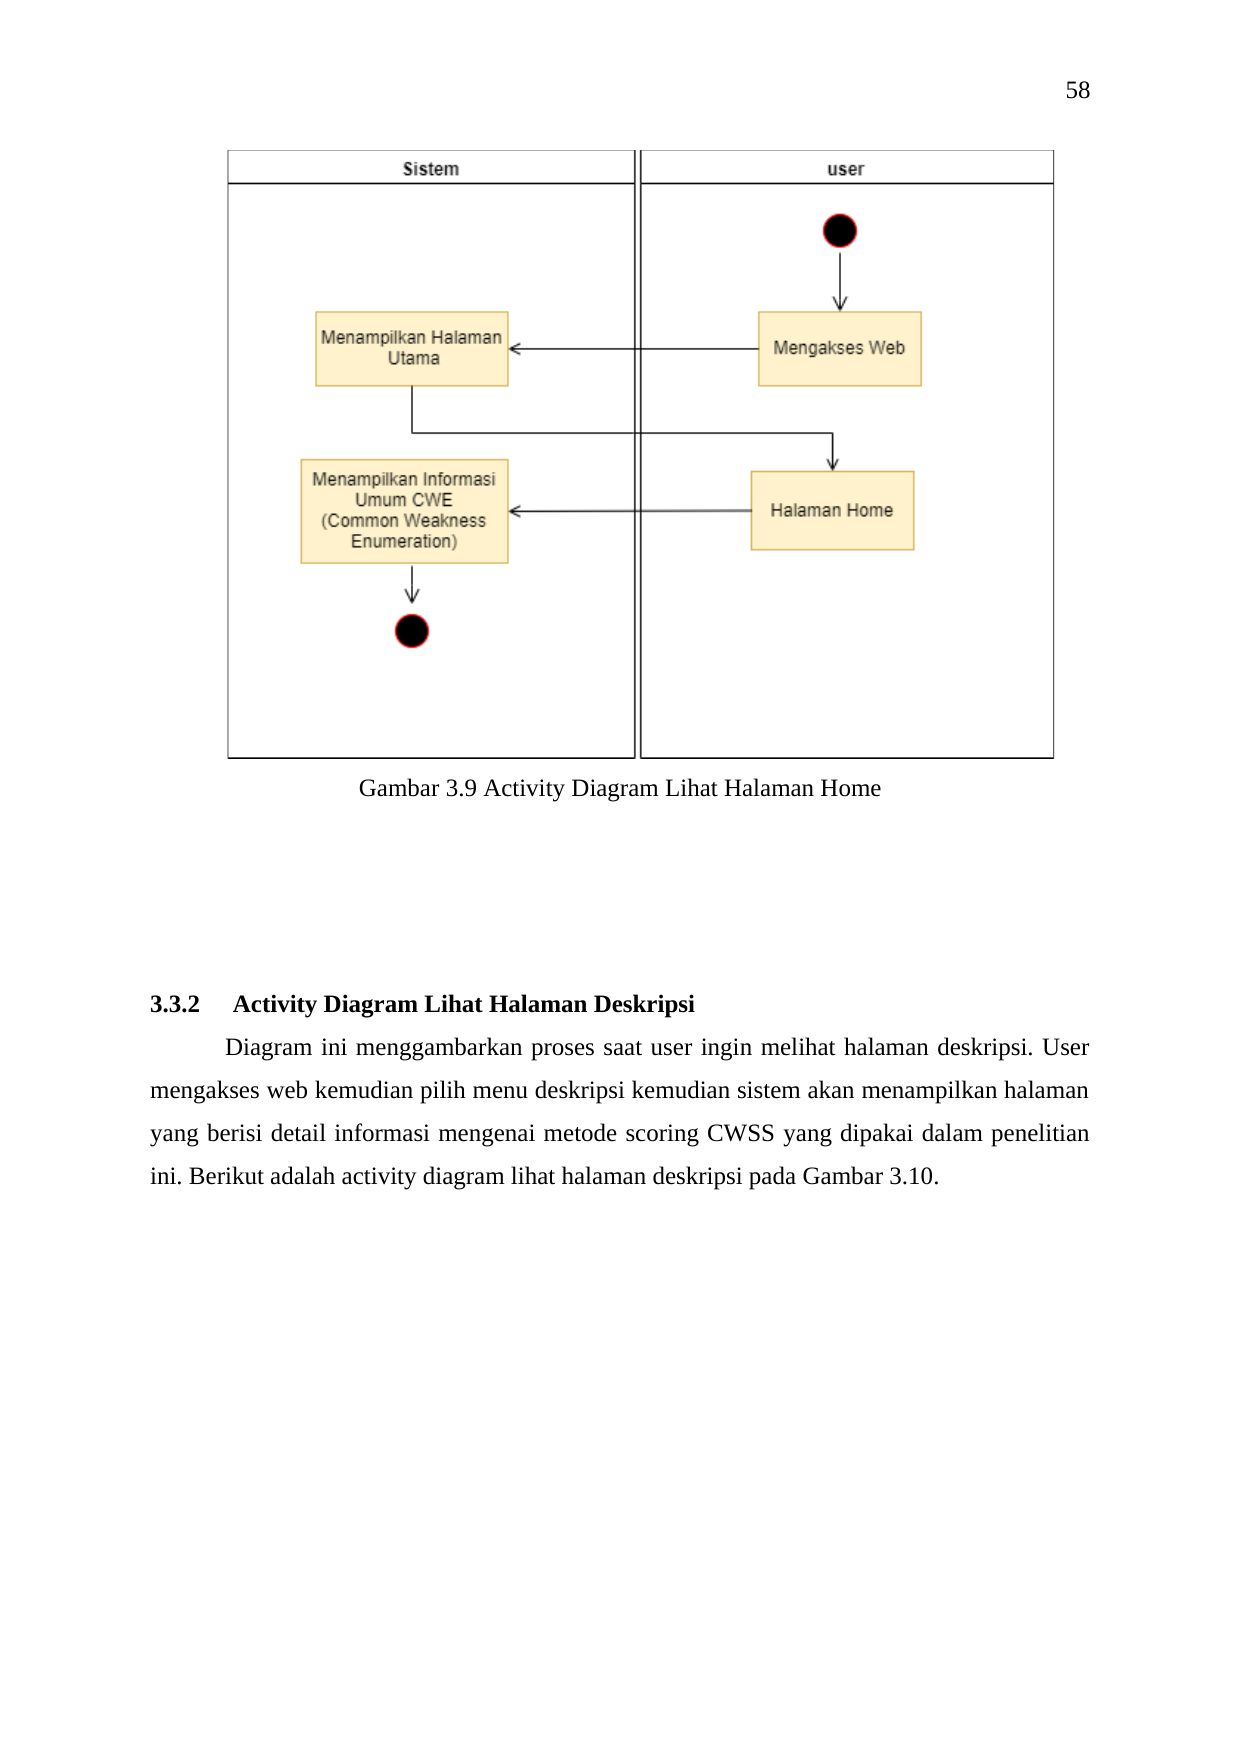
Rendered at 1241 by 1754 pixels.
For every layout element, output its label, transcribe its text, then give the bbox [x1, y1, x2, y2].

subtitle Activity Diagram Lihat Halaman Deskripsi [150, 989, 1090, 1017]
picture [227, 150, 1055, 759]
